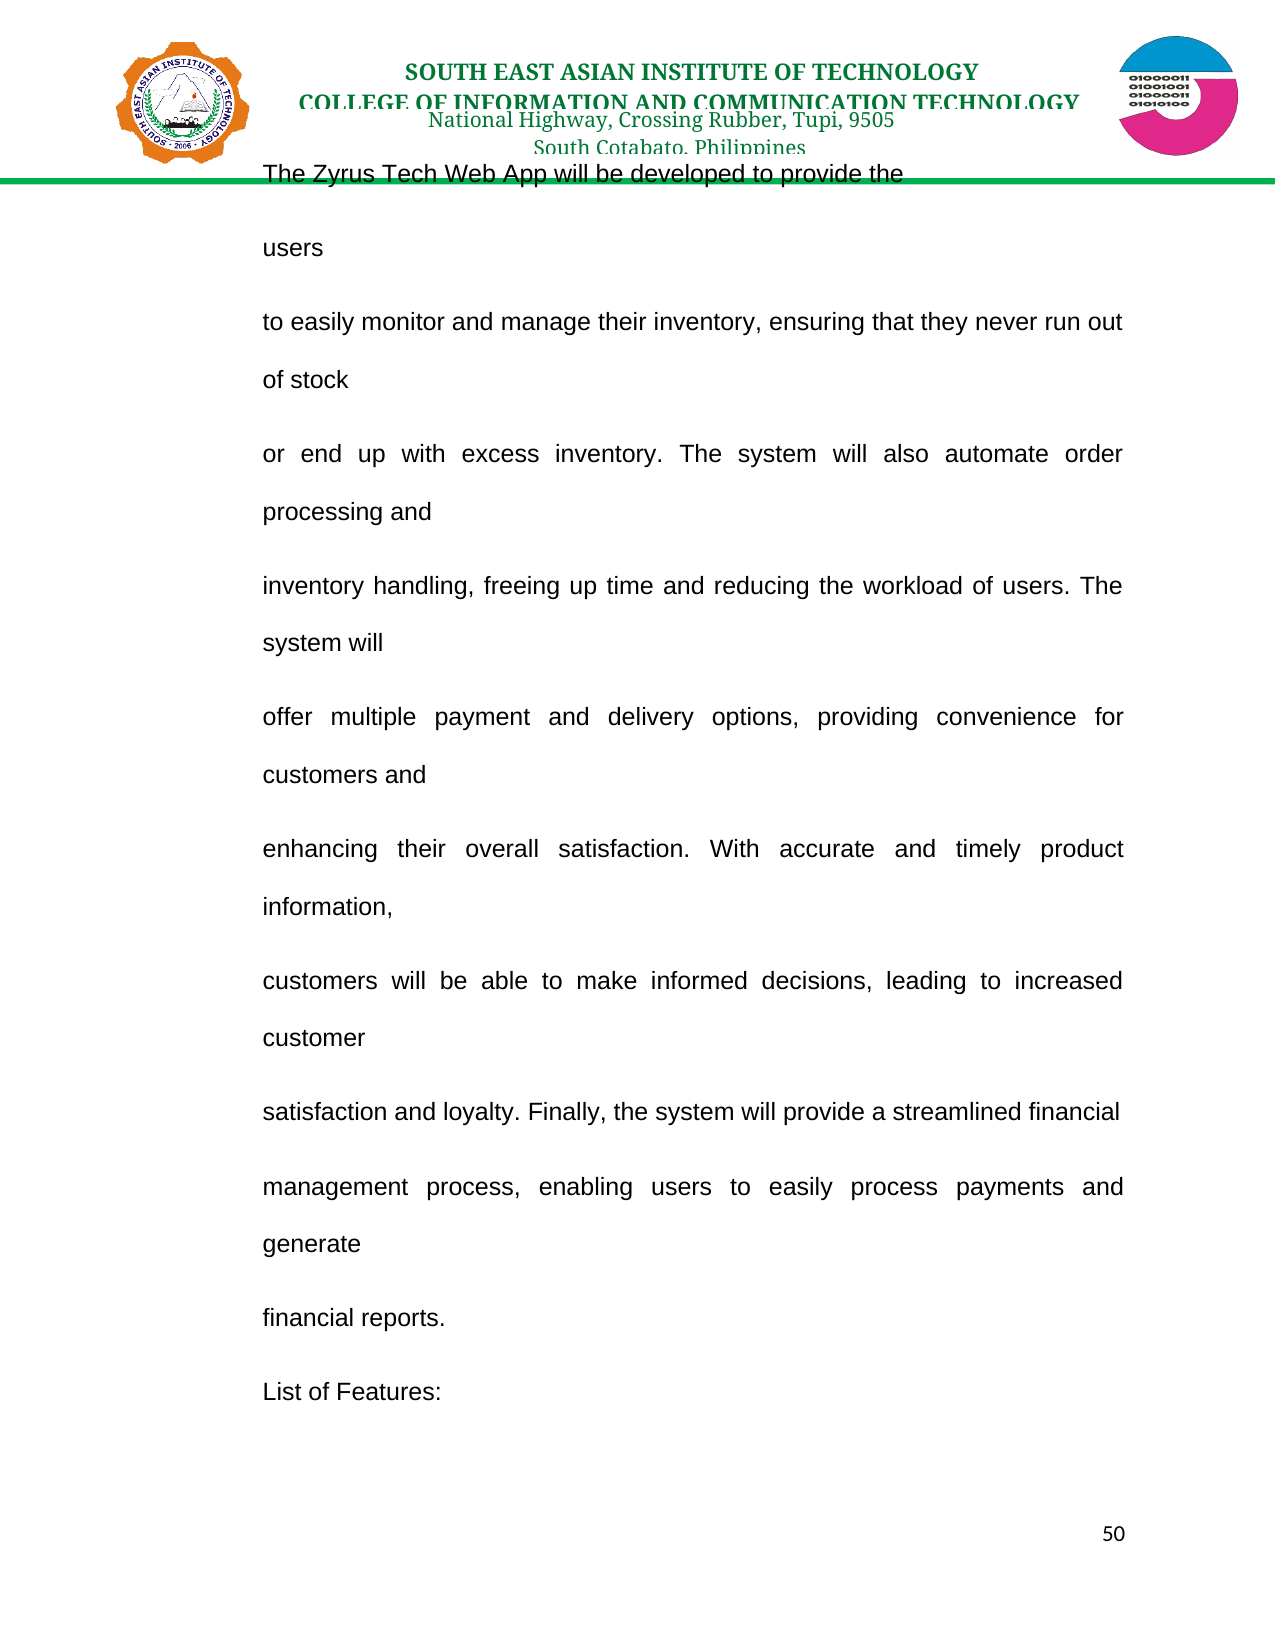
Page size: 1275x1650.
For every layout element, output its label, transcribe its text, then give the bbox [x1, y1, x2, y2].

picture [115, 42, 250, 164]
text satisfaction and loyalty. Finally, the system will provide a streamlined financial [262, 1097, 1125, 1126]
picture [1119, 36, 1241, 158]
text inventory handling, freeing up time and reducing the workload of users. The system will [262, 571, 1125, 657]
text enhancing their overall satisfaction. With accurate and timely product information, [262, 834, 1125, 920]
text users [262, 233, 1125, 262]
text List of Features: [262, 1377, 1125, 1406]
text financial reports. [262, 1303, 1125, 1332]
text offer multiple payment and delivery options, providing convenience for customers and [262, 702, 1125, 789]
text customers will be able to make informed decisions, leading to increased customer [262, 966, 1125, 1052]
text or end up with excess inventory. The system will also automate order processing and [262, 439, 1125, 525]
text management process, enabling users to easily process payments and generate [262, 1172, 1125, 1258]
text The Zyrus Tech Web App will be developed to provide the [262, 159, 1125, 188]
text to easily monitor and manage their inventory, ensuring that they never run out of stock [262, 307, 1125, 394]
